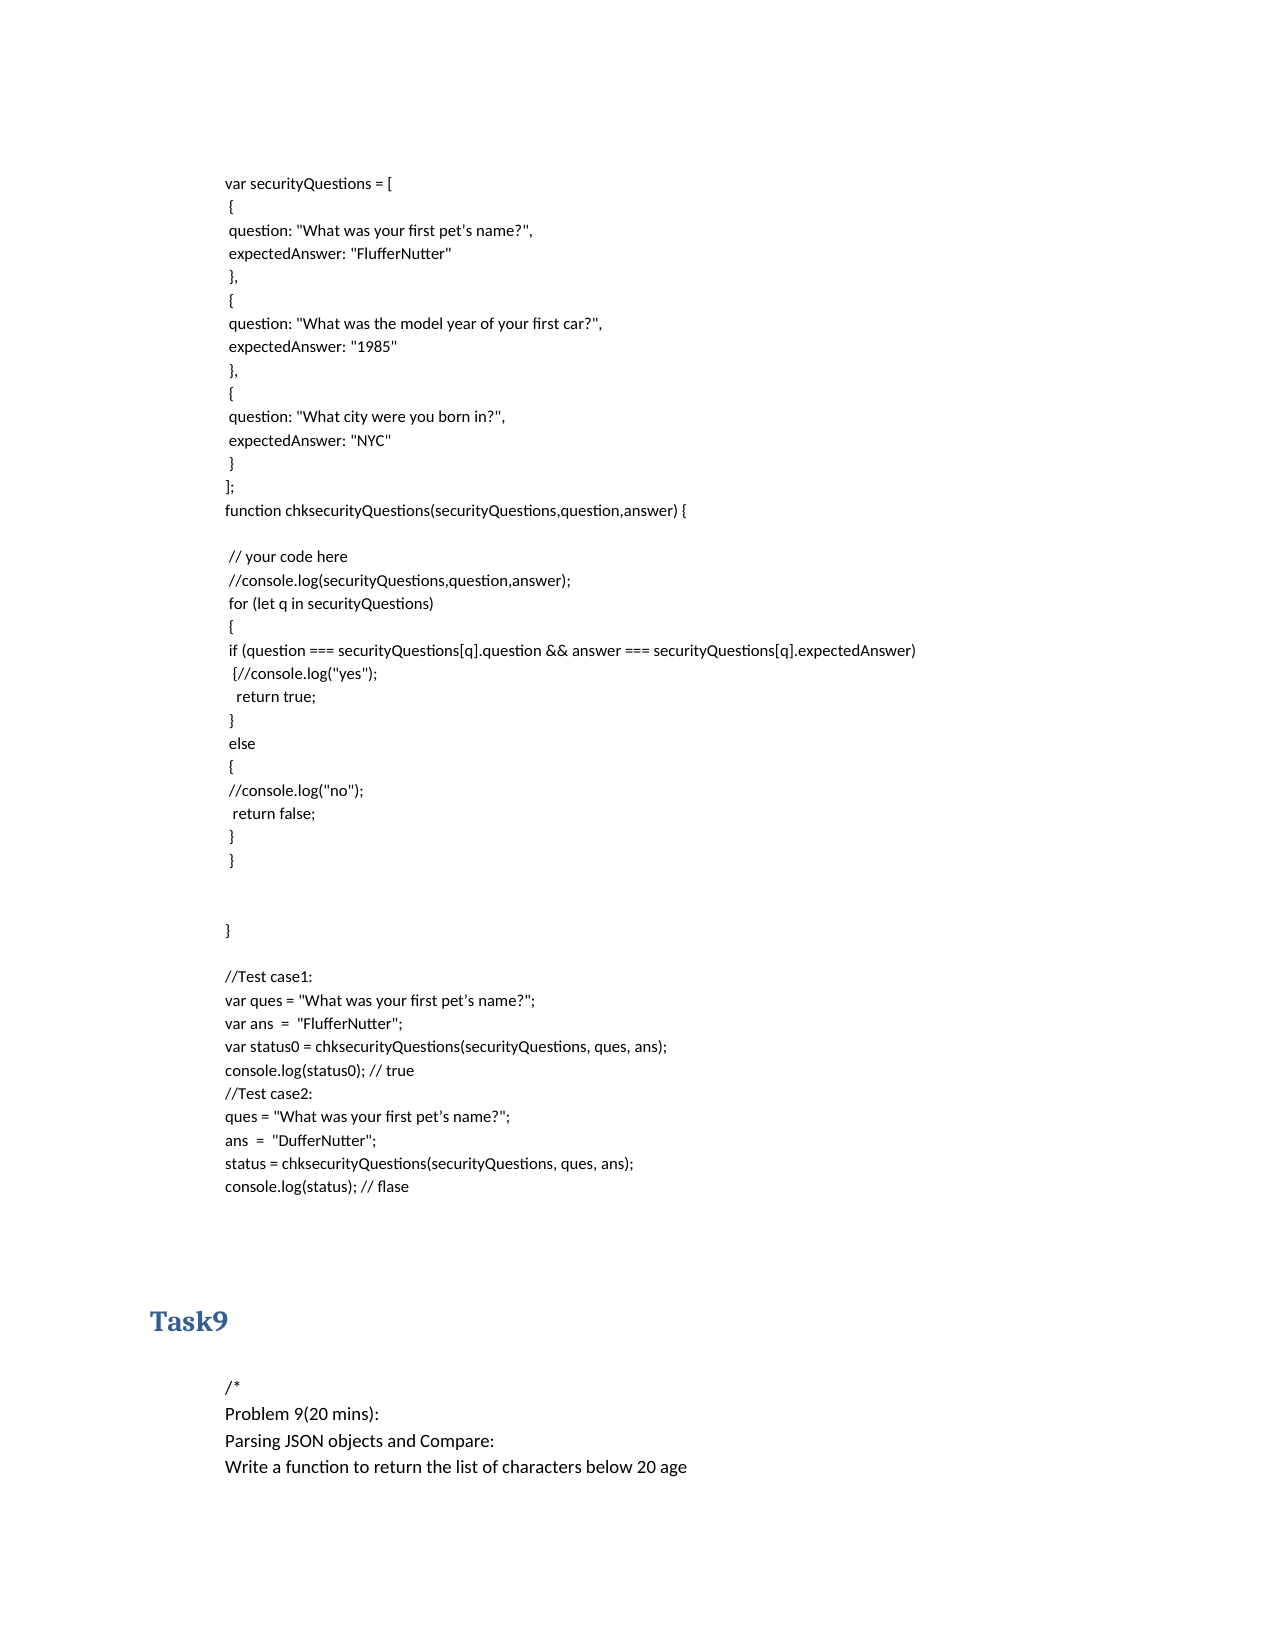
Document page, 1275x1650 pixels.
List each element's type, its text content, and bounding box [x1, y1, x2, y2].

list expectedAnswer: "1985" [225, 337, 1125, 357]
list question: "What city were you born in?", [225, 407, 1125, 427]
list var ques = "What was your first pet’s name?"; [225, 990, 1125, 1010]
list } [225, 710, 1125, 730]
list console.log(status0); // true [225, 1060, 1125, 1080]
list // your code here [225, 547, 1125, 567]
list //Test case2: [225, 1083, 1125, 1104]
list //Test case1: [225, 967, 1125, 987]
list Parsing JSON objects and Compare: [225, 1429, 1125, 1452]
list Problem 9(20 mins): [225, 1403, 1125, 1426]
list ans = "DufferNutter"; [225, 1130, 1125, 1150]
list } [225, 850, 1125, 870]
list function chksecurityQuestions(securityQuestions,question,answer) { [225, 500, 1125, 520]
list else [225, 733, 1125, 754]
list return false; [225, 803, 1125, 824]
list { [225, 197, 1125, 217]
list var securityQuestions = [ [225, 173, 1125, 194]
list ques = "What was your first pet’s name?"; [225, 1107, 1125, 1127]
list var ans = "FlufferNutter"; [225, 1013, 1125, 1034]
subtitle Task9 [150, 1306, 1125, 1339]
list ]; [225, 477, 1125, 497]
list } [225, 453, 1125, 474]
list /* [225, 1376, 1125, 1399]
list if (question === securityQuestions[q].question && answer === securityQuestions[q].expectedAnswer) [225, 640, 1125, 660]
list question: "What was the model year of your first car?", [225, 313, 1125, 334]
list } [225, 827, 1125, 847]
list { [225, 757, 1125, 777]
list //console.log("no"); [225, 780, 1125, 800]
list return true; [225, 687, 1125, 707]
list }, [225, 360, 1125, 380]
list {//console.log("yes"); [225, 663, 1125, 684]
list { [225, 617, 1125, 637]
list expectedAnswer: "FlufferNutter" [225, 243, 1125, 264]
list Write a function to return the list of characters below 20 age [225, 1455, 1125, 1478]
list expectedAnswer: "NYC" [225, 430, 1125, 450]
list console.log(status); // flase [225, 1177, 1125, 1197]
list //console.log(securityQuestions,question,answer); [225, 570, 1125, 590]
list status = chksecurityQuestions(securityQuestions, ques, ans); [225, 1153, 1125, 1174]
list { [225, 383, 1125, 404]
list var status0 = chksecurityQuestions(securityQuestions, ques, ans); [225, 1037, 1125, 1057]
list { [225, 290, 1125, 310]
list question: "What was your first pet’s name?", [225, 220, 1125, 240]
list for (let q in securityQuestions) [225, 593, 1125, 614]
list } [225, 920, 1125, 940]
list }, [225, 267, 1125, 287]
